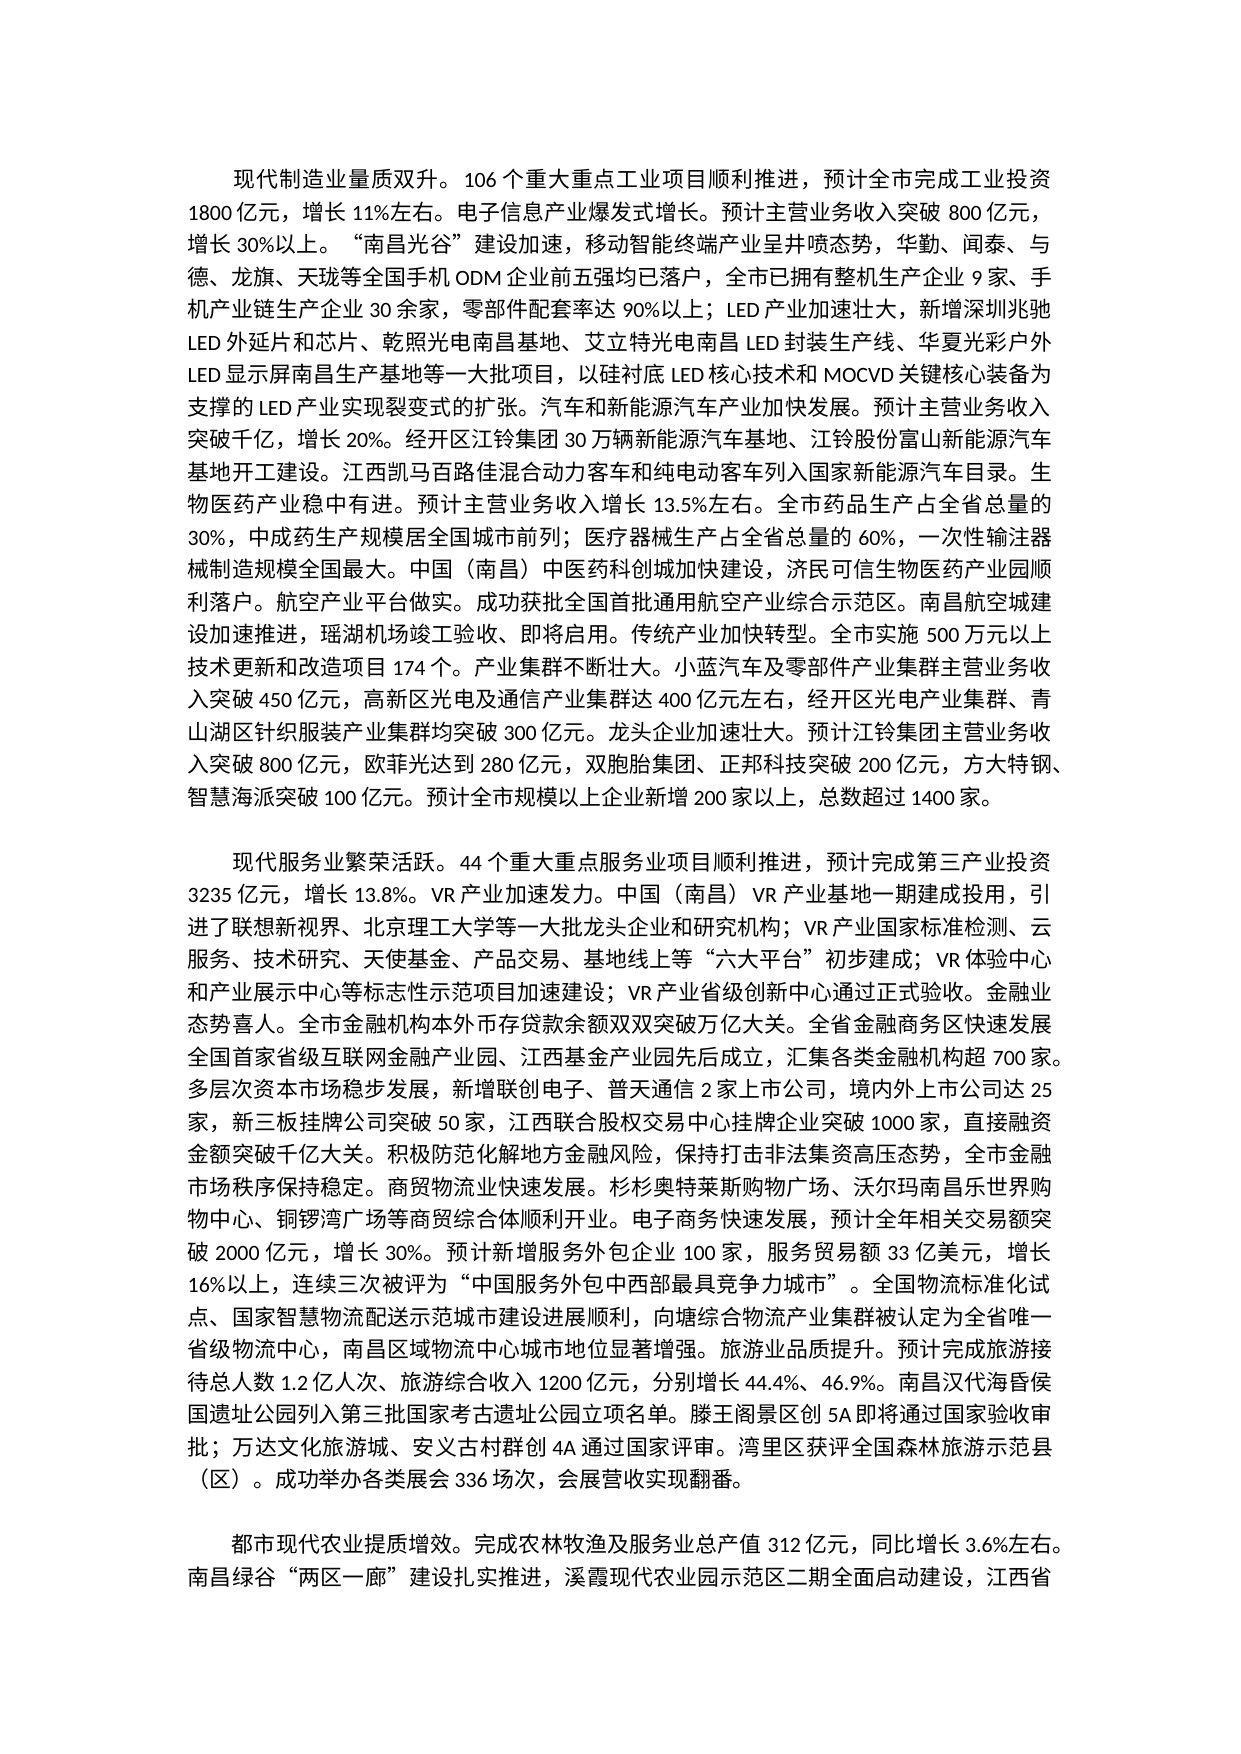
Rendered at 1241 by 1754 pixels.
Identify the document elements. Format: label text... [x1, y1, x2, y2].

text 现代制造业量质双升。106个重大重点工业项目顺利推进，预计全市完成工业投资1800亿元，增长11%左右。电子信息产业爆发式增长。预计主营业务收入突破800亿元，增长30%以上。“南昌光谷”建设加速，移动智能终端产业呈井喷态势，华勤、闻泰、与德、龙旗、天珑等全国手机ODM企业前五强均已落户，全市已拥有整机生产企业9家、手机产业链生产企业30余家，零部件配套率达90%以上；LED产业加速壮大，新增深圳兆驰LED外延片和芯片、乾照光电南昌基地、艾立特光电南昌LED封装生产线、华夏光彩户外LED显示屏南昌生产基地等一大批项目，以硅衬底LED核心技术和MOCVD关键核心装备为支撑的LED产业实现裂变式的扩张。汽车和新能源汽车产业加快发展。预计主营业务收入突破千亿，增长20%。经开区江铃集团30万辆新能源汽车基地、江铃股份富山新能源汽车基地开工建设。江西凯马百路佳混合动力客车和纯电动客车列入国家新能源汽车目录。生物医药产业稳中有进。预计主营业务收入增长13.5%左右。全市药品生产占全省总量的30%，中成药生产规模居全国城市前列；医疗器械生产占全省总量的60%，一次性输注器械制造规模全国最大。中国（南昌）中医药科创城加快建设，济民可信生物医药产业园顺利落户。航空产业平台做实。成功获批全国首批通用航空产业综合示范区。南昌航空城建设加速推进，瑶湖机场竣工验收、即将启用。传统产业加快转型。全市实施500万元以上技术更新和改造项目174个。产业集群不断壮大。小蓝汽车及零部件产业集群主营业务收入突破450亿元，高新区光电及通信产业集群达400亿元左右，经开区光电产业集群、青山湖区针织服装产业集群均突破300亿元。龙头企业加速壮大。预计江铃集团主营业务收入突破800亿元，欧菲光达到280亿元，双胞胎集团、正邦科技突破200亿元，方大特钢、智慧海派突破100亿元。预计全市规模以上企业新增200家以上，总数超过1400家。 [187, 162, 1053, 812]
text 现代服务业繁荣活跃。44个重大重点服务业项目顺利推进，预计完成第三产业投资3235亿元，增长13.8%。VR产业加速发力。中国（南昌）VR 产业基地一期建成投用，引进了联想新视界、北京理工大学等一大批龙头企业和研究机构；VR产业国家标准检测、云服务、技术研究、天使基金、产品交易、基地线上等“六大平台”初步建成；VR体验中心和产业展示中心等标志性示范项目加速建设；VR产业省级创新中心通过正式验收。金融业态势喜人。全市金融机构本外币存贷款余额双双突破万亿大关。全省金融商务区快速发展，全国首家省级互联网金融产业园、江西基金产业园先后成立，汇集各类金融机构超700家。多层次资本市场稳步发展，新增联创电子、普天通信2家上市公司，境内外上市公司达25家，新三板挂牌公司突破50家，江西联合股权交易中心挂牌企业突破1000家，直接融资金额突破千亿大关。积极防范化解地方金融风险，保持打击非法集资高压态势，全市金融市场秩序保持稳定。商贸物流业快速发展。杉杉奥特莱斯购物广场、沃尔玛南昌乐世界购物中心、铜锣湾广场等商贸综合体顺利开业。电子商务快速发展，预计全年相关交易额突破2000亿元，增长30%。预计新增服务外包企业100家，服务贸易额33亿美元，增长16%以上，连续三次被评为“中国服务外包中西部最具竞争力城市”。全国物流标准化试点、国家智慧物流配送示范城市建设进展顺利，向塘综合物流产业集群被认定为全省唯一省级物流中心，南昌区域物流中心城市地位显著增强。旅游业品质提升。预计完成旅游接待总人数1.2亿人次、旅游综合收入1200亿元，分别增长44.4%、46.9%。南昌汉代海昏侯国遗址公园列入第三批国家考古遗址公园立项名单。滕王阁景区创5A即将通过国家验收审批；万达文化旅游城、安义古村群创4A通过国家评审。湾里区获评全国森林旅游示范县（区）。成功举办各类展会336场次，会展营收实现翻番。 [187, 844, 1053, 1494]
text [187, 1527, 1053, 1592]
